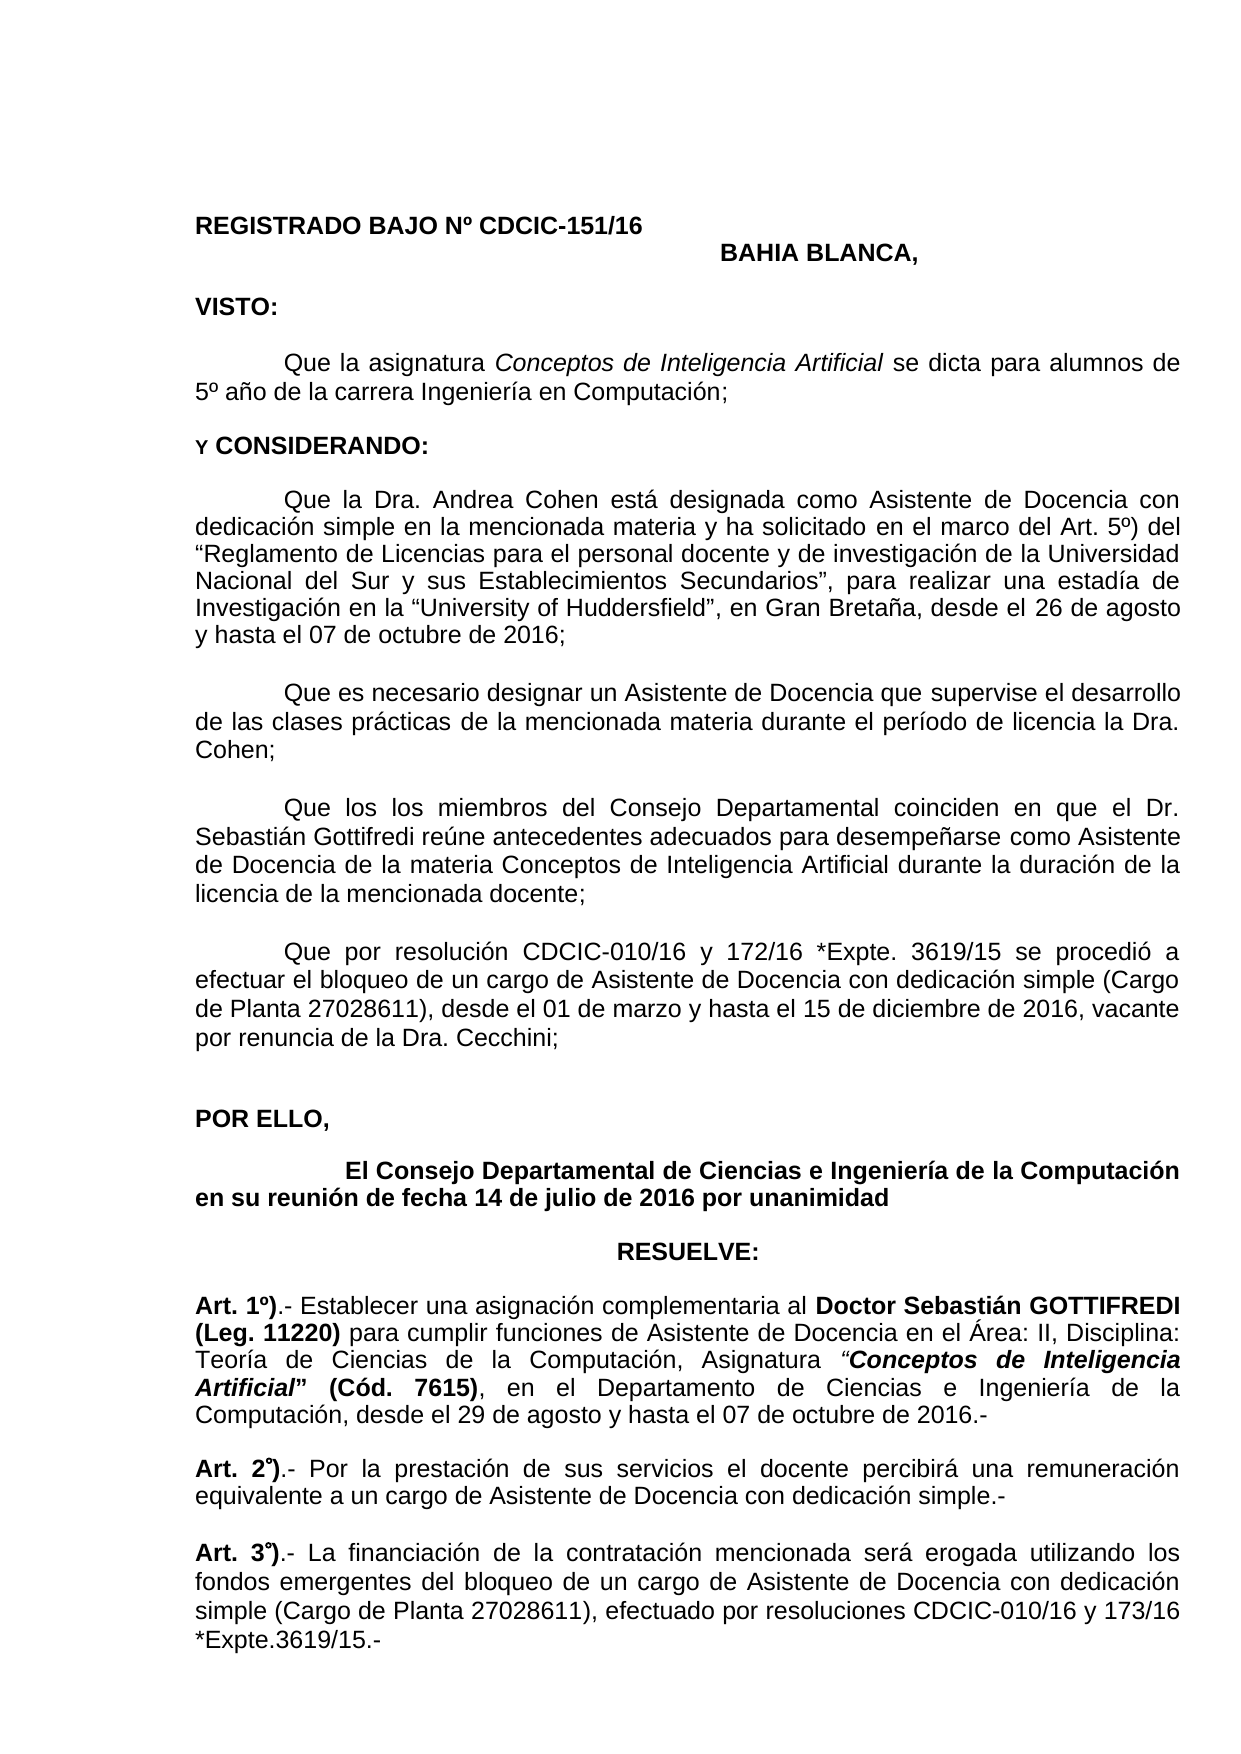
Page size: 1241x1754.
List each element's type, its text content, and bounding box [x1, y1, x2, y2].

text Art. 2).- Por la prestación de sus servicios el docente percibirá una remuneración equivalente a un cargo de Asistente de Docencia con dedicación simple.- [195, 1456, 1181, 1510]
subtitle REGISTRADO BAJO Nº CDCIC-151/16 [195, 213, 1181, 240]
text Art. 1º).- Establecer una asignación complementaria al Doctor Sebastián GOTTIFREDI (Leg. 11220) para cumplir funciones de Asistente de Docencia en el Área: II, Disciplina: Teoría de Ciencias de la Computación, Asignatura “Conceptos de Inteligencia Artificial” (Cód. 7615), en el Departamento de Ciencias e Ingeniería de la Computación, desde el 29 de agosto y hasta el 07 de octubre de 2016.- [195, 1293, 1181, 1428]
text Art. 3).- La financiación de la contratación mencionada será erogada utilizando los fondos emergentes del bloqueo de un cargo de Asistente de Docencia con dedicación simple (Cargo de Planta 27028611), efectuado por resoluciones CDCIC-010/16 y 173/16 *Expte.3619/15.- [195, 1538, 1181, 1653]
text Que la asignatura Conceptos de Inteligencia Artificial se dicta para alumnos de 5º año de la carrera Ingeniería en Computación; [195, 348, 1181, 406]
subtitle RESUELVE: [195, 1239, 1181, 1266]
text Que la Dra. Andrea Cohen está designada como Asistente de Docencia con dedicación simple en la mencionada materia y ha solicitado en el marco del Art. 5º) del “Reglamento de Licencias para el personal docente y de investigación de la Universidad Nacional del Sur y sus Establecimientos Secundarios”, para realizar una estadía de Investigación en la “University of Huddersfield”, en Gran Bretaña, desde el 26 de agosto y hasta el 07 de octubre de 2016; [195, 487, 1181, 649]
text Que es necesario designar un Asistente de Docencia que supervise el desarrollo de las clases prácticas de la mencionada materia durante el período de licencia la Dra. Cohen; [195, 678, 1181, 764]
text El Consejo Departamental de Ciencias e Ingeniería de la Computación en su reunión de fecha 14 de julio de 2016 por unanimidad [195, 1158, 1181, 1212]
text y CONSIDERANDO: [195, 433, 1184, 460]
text Que los los miembros del Consejo Departamental coinciden en que el Dr. Sebastián Gottifredi reúne antecedentes adecuados para desempeñarse como Asistente de Docencia de la materia Conceptos de Inteligencia Artificial durante la duración de la licencia de la mencionada docente; [195, 793, 1181, 908]
text Que por resolución CDCIC-010/16 y 172/16 *Expte. 3619/15 se procedió a efectuar el bloqueo de un cargo de Asistente de Docencia con dedicación simple (Cargo de Planta 27028611), desde el 01 de marzo y hasta el 15 de diciembre de 2016, vacante por renuncia de la Dra. Cecchini; [195, 937, 1181, 1052]
subtitle POR ELLO, [195, 1106, 1181, 1133]
text BAHIA BLANCA, [195, 240, 1181, 267]
text VISTO: [195, 294, 1181, 321]
